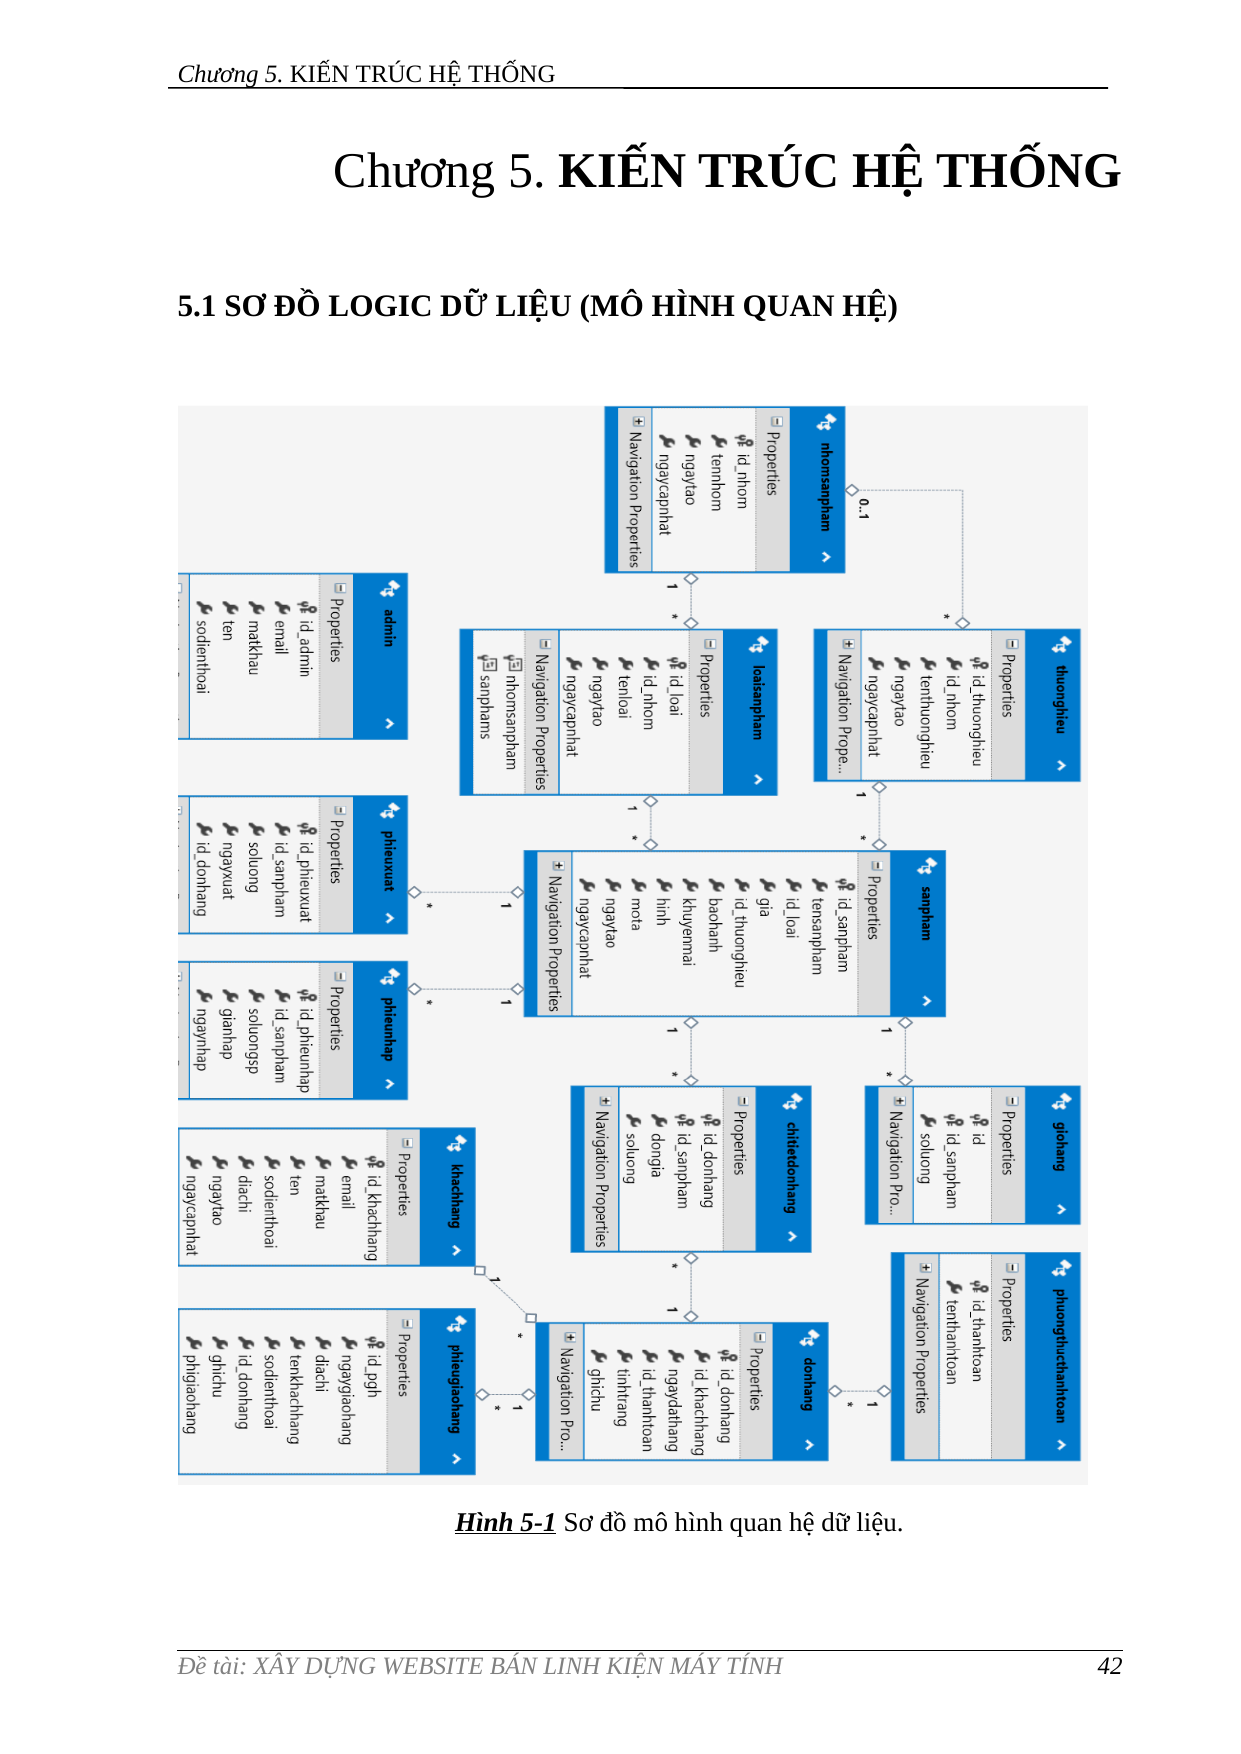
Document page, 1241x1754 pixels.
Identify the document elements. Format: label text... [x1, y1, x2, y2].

subtitle Sơ đồ logic dữ liệu (mô hình quan hệ) [177, 287, 1122, 323]
picture [178, 406, 1087, 1485]
text Hình 5-1 Sơ đồ mô hình quan hệ dữ liệu. [177, 1506, 1122, 1537]
subtitle Kiến trúc hệ thống [177, 141, 1122, 198]
